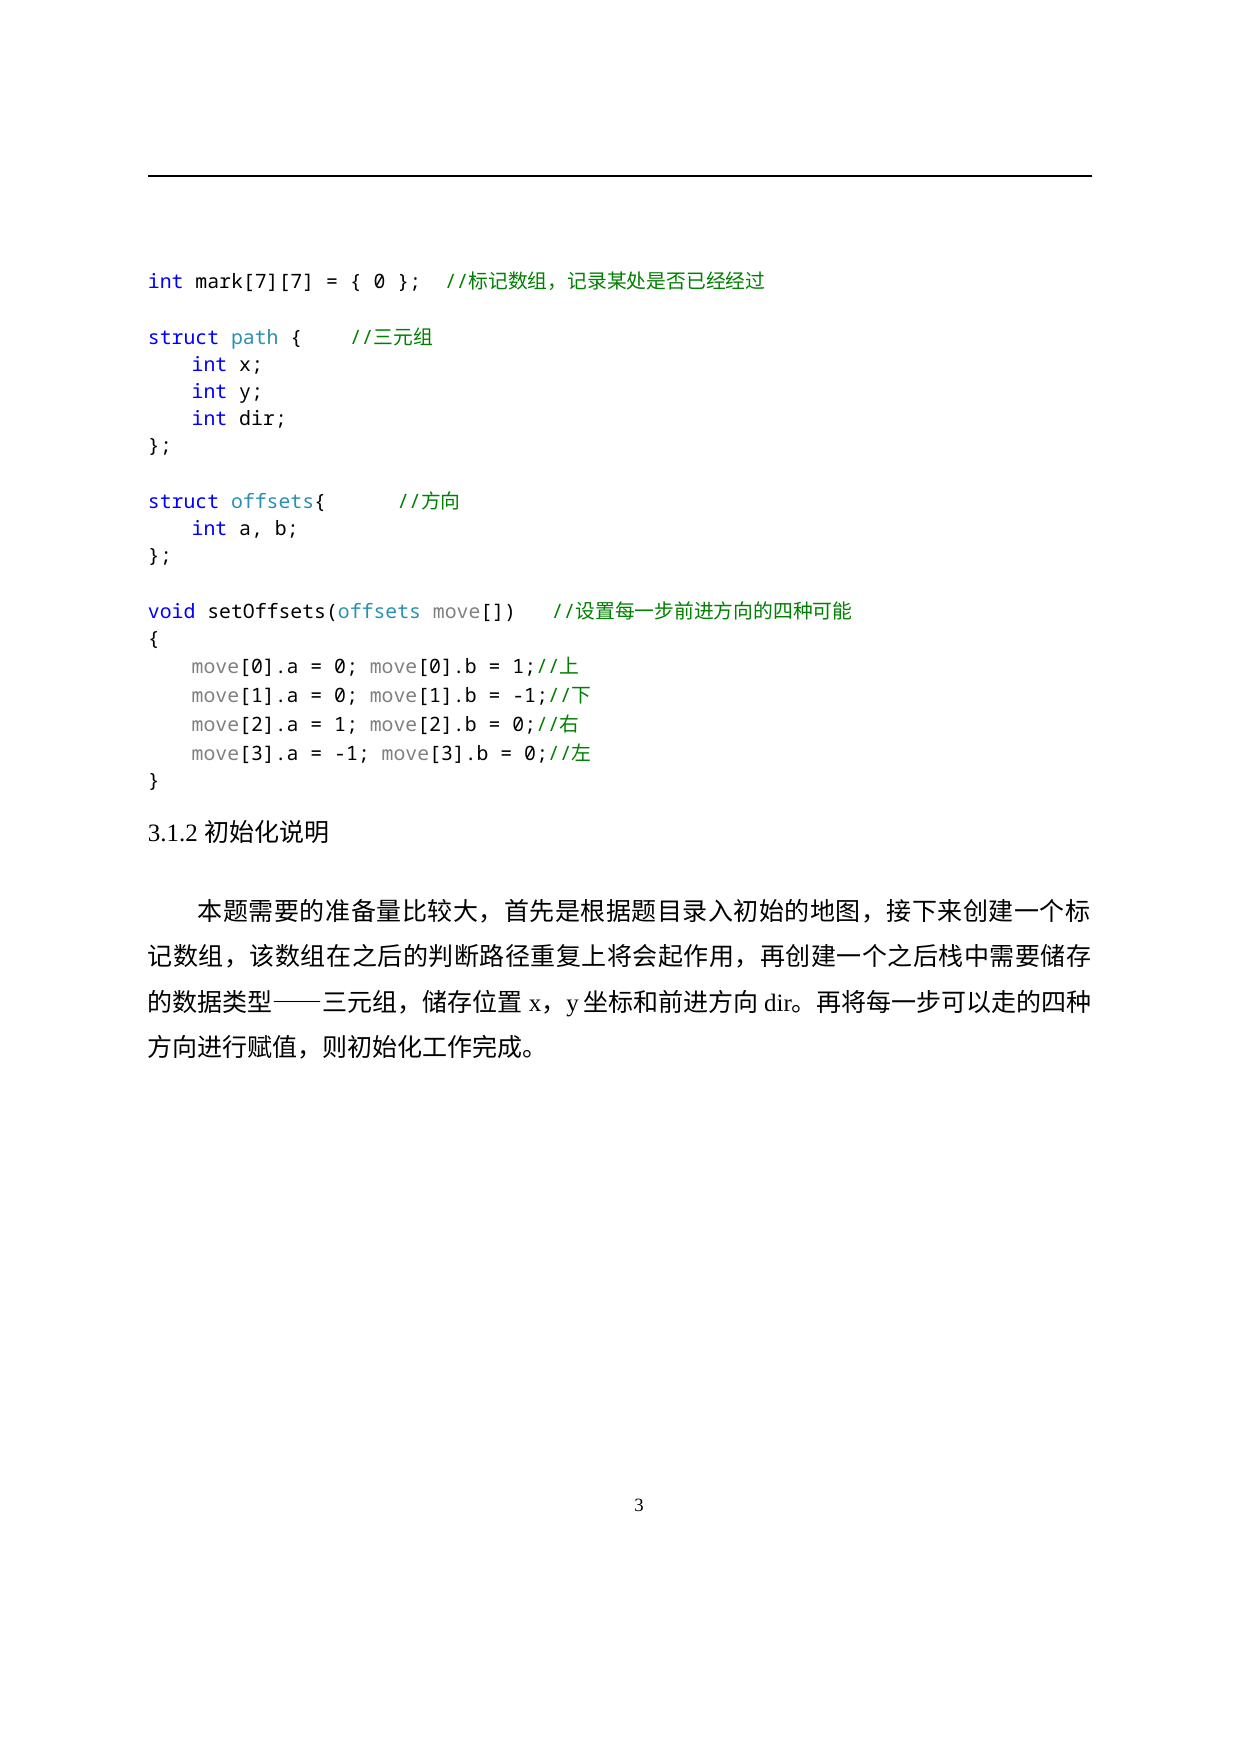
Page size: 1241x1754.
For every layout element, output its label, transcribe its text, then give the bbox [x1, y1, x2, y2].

text move[2].a = 1; move[2].b = 0;//右 [148, 708, 1092, 737]
subtitle 3.1.2 初始化说明 [148, 812, 1092, 848]
text int mark[7][7] = { 0 }; //标记数组，记录某处是否已经经过 [148, 266, 1092, 295]
text move[1].a = 0; move[1].b = -1;//下 [148, 679, 1092, 708]
text move[3].a = -1; move[3].b = 0;//左 [148, 737, 1092, 766]
text } [148, 766, 1092, 793]
text move[0].a = 0; move[0].b = 1;//上 [148, 651, 1092, 679]
text }; [148, 431, 1092, 458]
text int y; [148, 377, 1092, 404]
text int a, b; [148, 514, 1092, 541]
text void setOffsets(offsets move[]) //设置每一步前进方向的四种可能 [148, 595, 1092, 624]
text struct path { //三元组 [148, 322, 1092, 351]
text }; [148, 541, 1092, 568]
text struct offsets{ //方向 [148, 485, 1092, 514]
text { [148, 624, 1092, 651]
text 本题需要的准备量比较大，首先是根据题目录入初始的地图，接下来创建一个标记数组，该数组在之后的判断路径重复上将会起作用，再创建一个之后栈中需要储存的数据类型——三元组，储存位置x，y坐标和前进方向dir。再将每一步可以走的四种方向进行赋值，则初始化工作完成。 [148, 891, 1092, 1063]
text int dir; [148, 404, 1092, 431]
text int x; [148, 351, 1092, 377]
